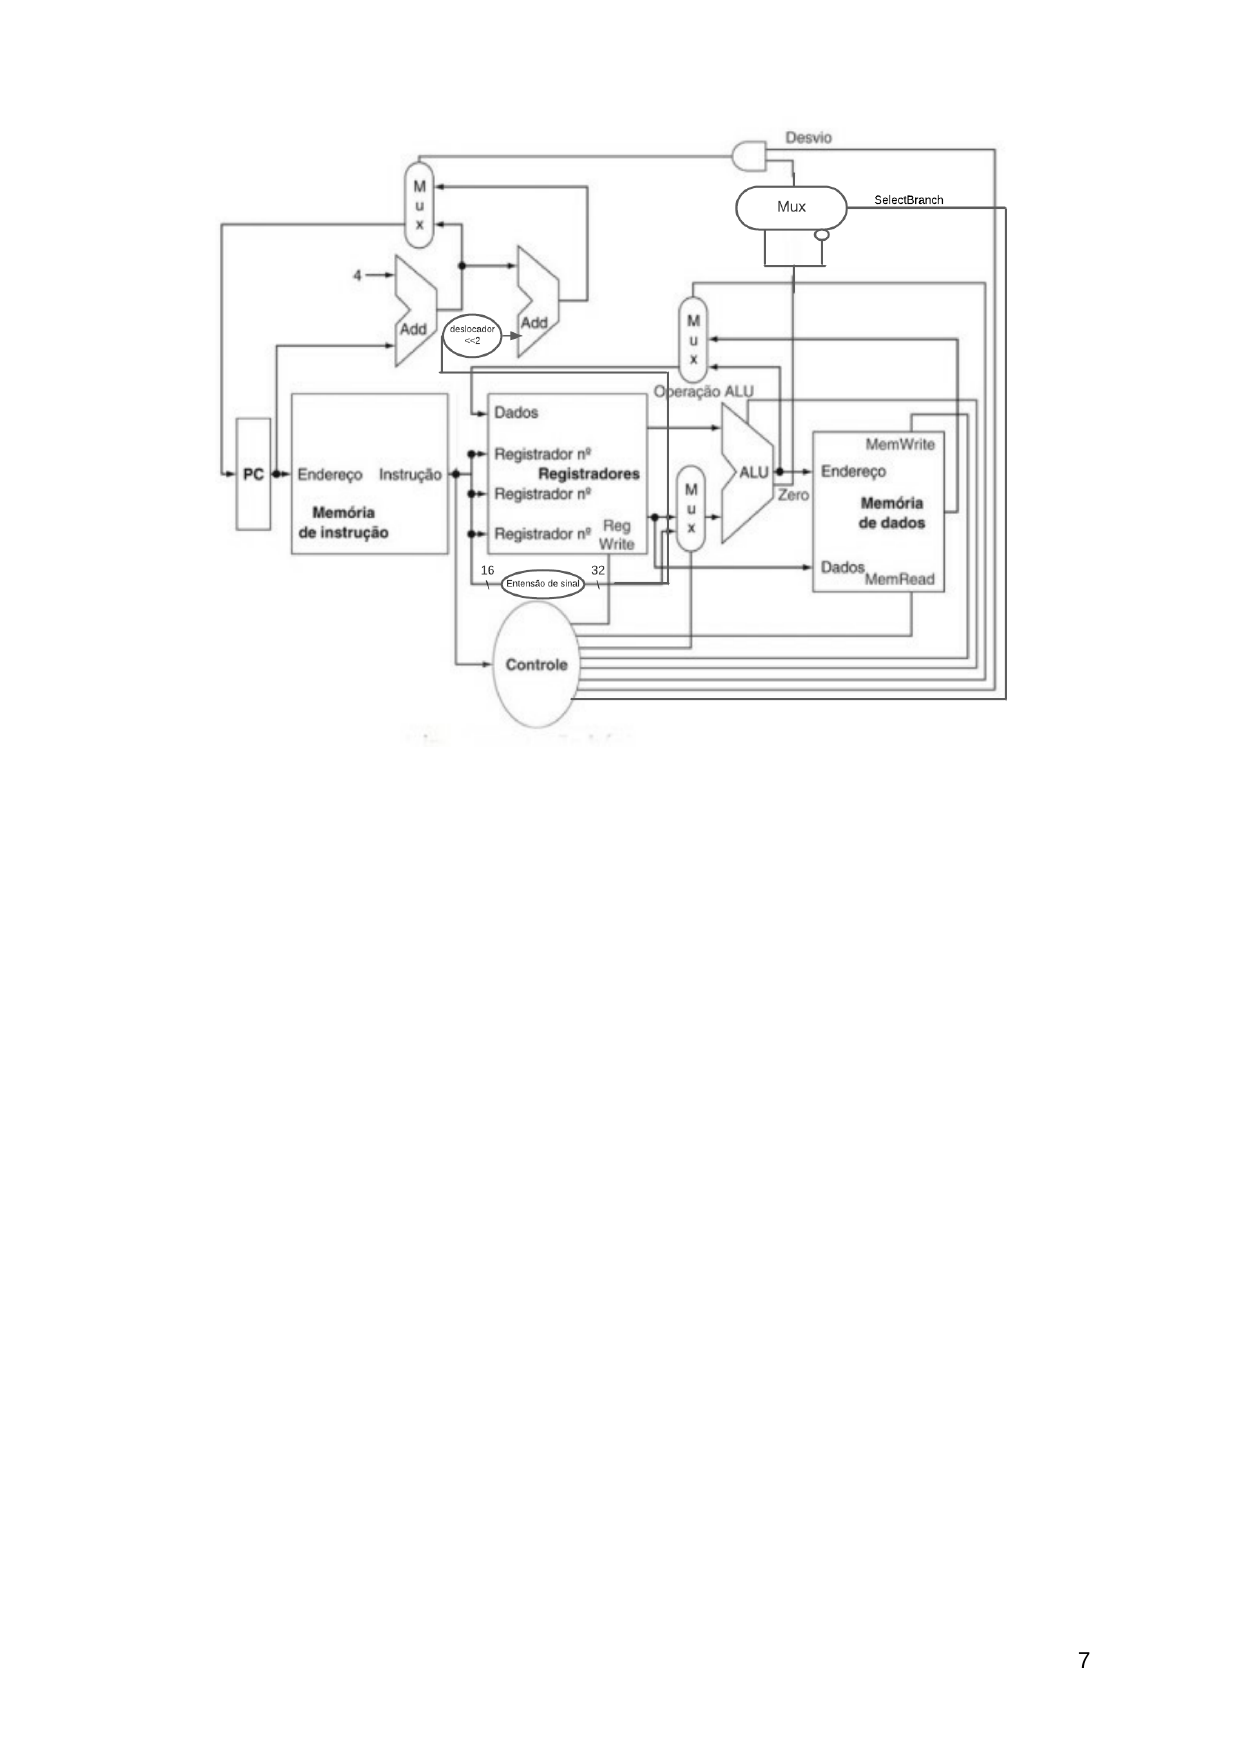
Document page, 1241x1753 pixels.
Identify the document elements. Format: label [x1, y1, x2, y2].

picture [151, 87, 1093, 775]
